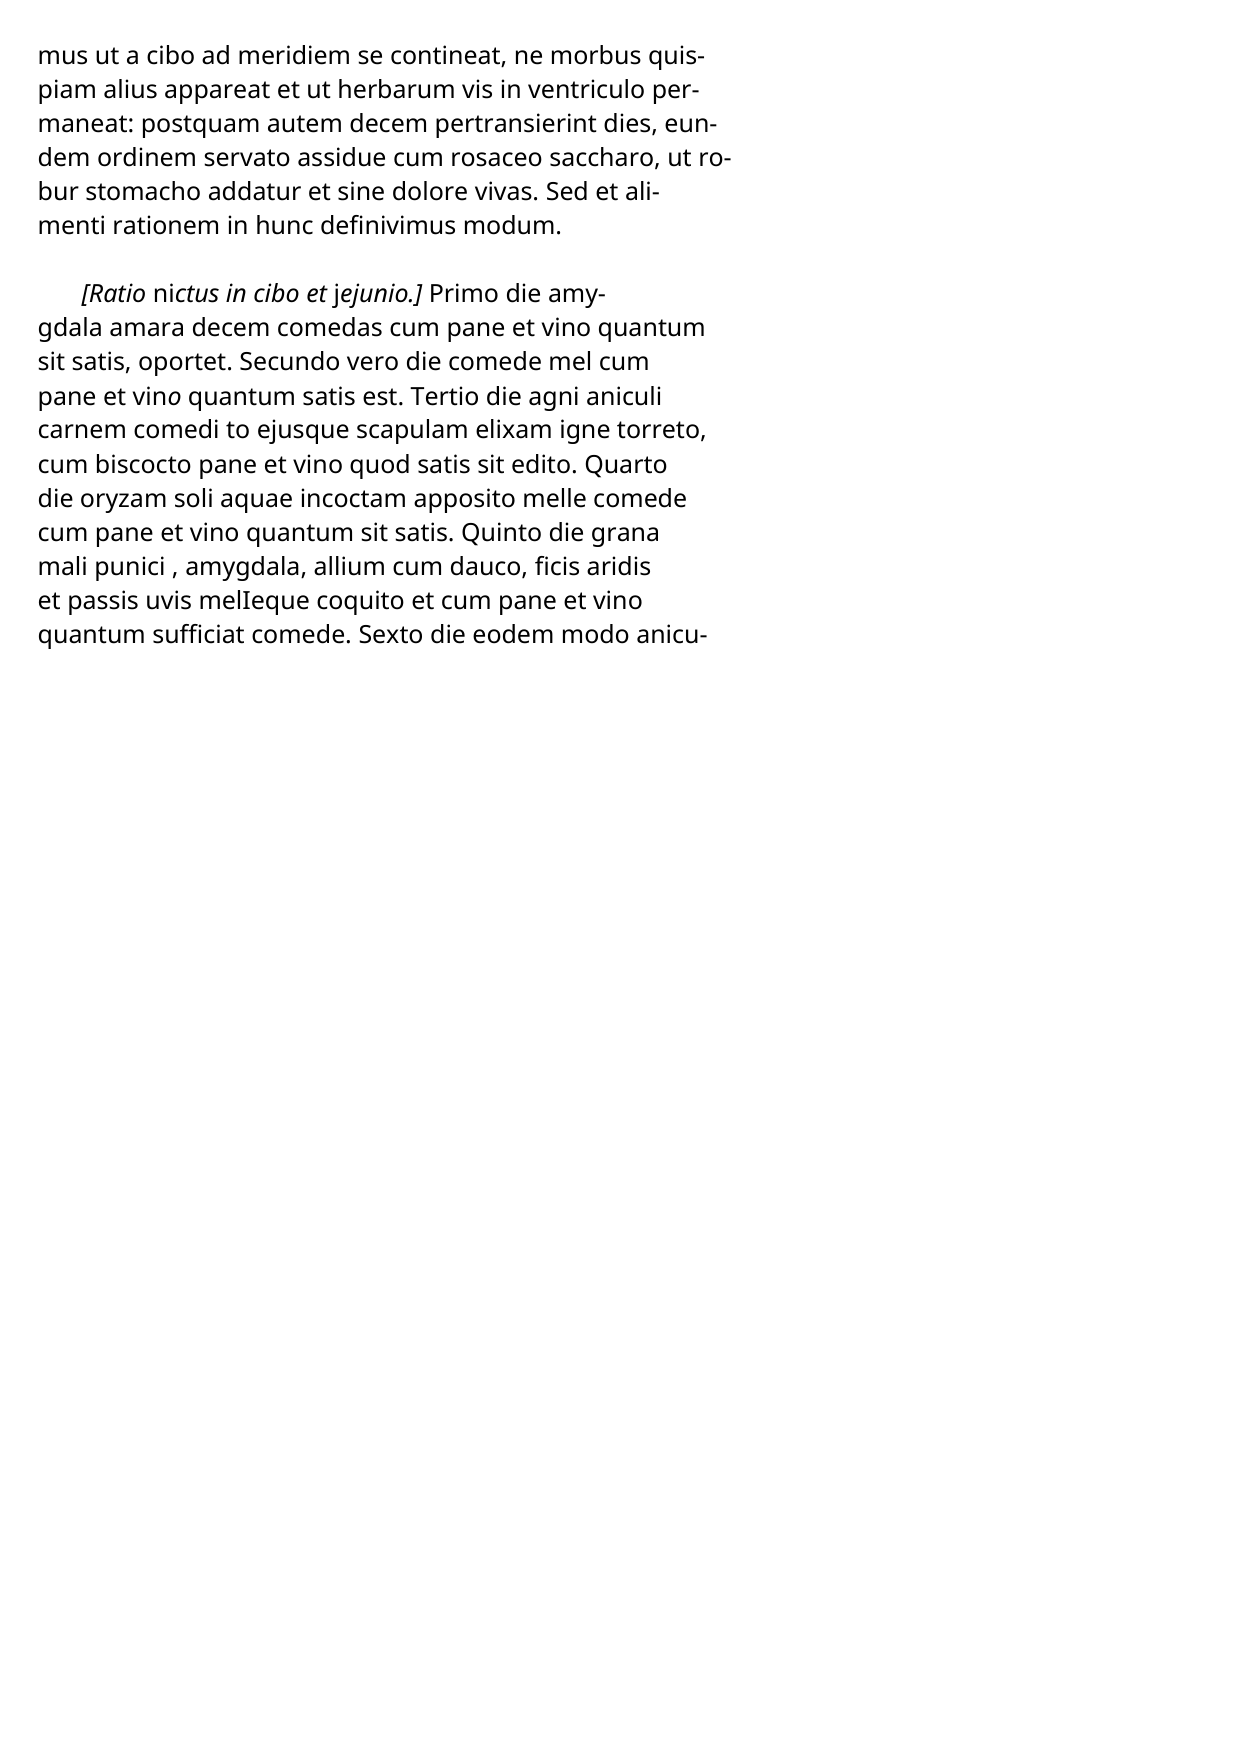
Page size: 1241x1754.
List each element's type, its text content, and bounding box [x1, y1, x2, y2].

text [Ratio nictus in cibo et jejunio.] Primo die amy- gdala amara decem comedas cum pane et vino quantum sit satis, oportet. Secundo vero die comede mel cum pane et vino quantum satis est. Tertio die agni aniculi carnem comedi to ejusque scapulam elixam igne torreto, cum biscocto pane et vino quod satis sit edito. Quarto die oryzam soli aquae incoctam apposito melle comede cum pane et vino quantum sit satis. Quinto die grana mali punici , amygdala, allium cum dauco, ficis aridis et passis uvis melIeque coquito et cum pane et vino quantum sufficiat comede. Sexto die eodem modo anicu- [37, 276, 1203, 651]
text mus ut a cibo ad meridiem se contineat, ne morbus quis- piam alius appareat et ut herbarum vis in ventriculo per- maneat: postquam autem decem pertransierint dies, eun- dem ordinem servato assidue cum rosaceo saccharo, ut ro- bur stomacho addatur et sine dolore vivas. Sed et ali- menti rationem in hunc definivimus modum. [37, 37, 1203, 242]
